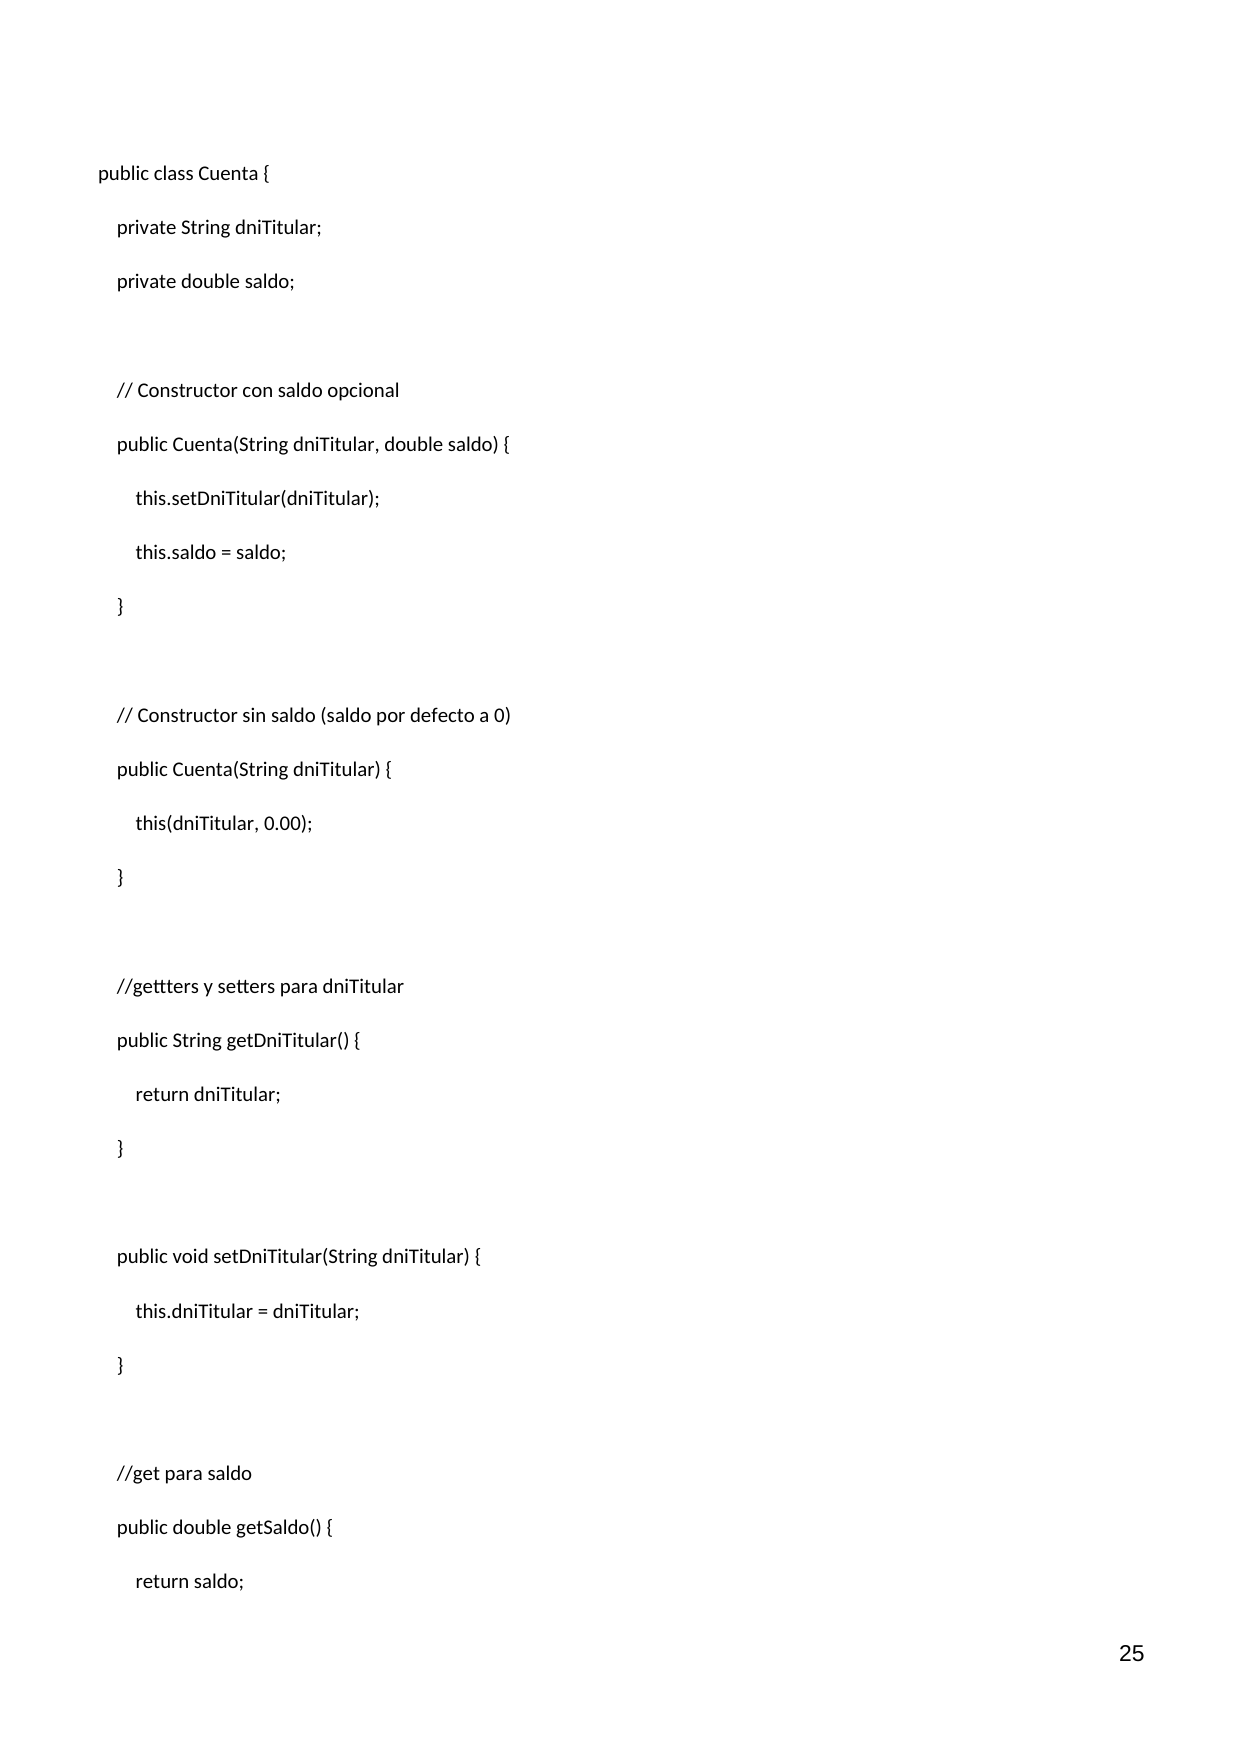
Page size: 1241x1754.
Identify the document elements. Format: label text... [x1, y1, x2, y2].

text public Cuenta(String dniTitular, double saldo) { [98, 431, 1144, 457]
text //get para saldo [98, 1460, 1144, 1486]
text //gettters y setters para dniTitular [98, 973, 1144, 998]
text this.setDniTitular(dniTitular); [98, 485, 1144, 511]
text } [98, 1352, 1144, 1377]
text public Cuenta(String dniTitular) { [98, 756, 1144, 782]
text } [98, 864, 1144, 890]
text private double saldo; [98, 269, 1144, 294]
text } [98, 594, 1144, 619]
text this(dniTitular, 0.00); [98, 810, 1144, 836]
text this.dniTitular = dniTitular; [98, 1298, 1144, 1323]
text private String dniTitular; [98, 214, 1144, 240]
text // Constructor sin saldo (saldo por defecto a 0) [98, 702, 1144, 727]
text public class Cuenta { [98, 160, 1144, 186]
text public String getDniTitular() { [98, 1027, 1144, 1052]
text public void setDniTitular(String dniTitular) { [98, 1244, 1144, 1269]
text this.saldo = saldo; [98, 539, 1144, 565]
text } [98, 1135, 1144, 1161]
text return saldo; [98, 1569, 1144, 1594]
text // Constructor con saldo opcional [98, 377, 1144, 402]
text return dniTitular; [98, 1081, 1144, 1107]
text public double getSaldo() { [98, 1514, 1144, 1540]
